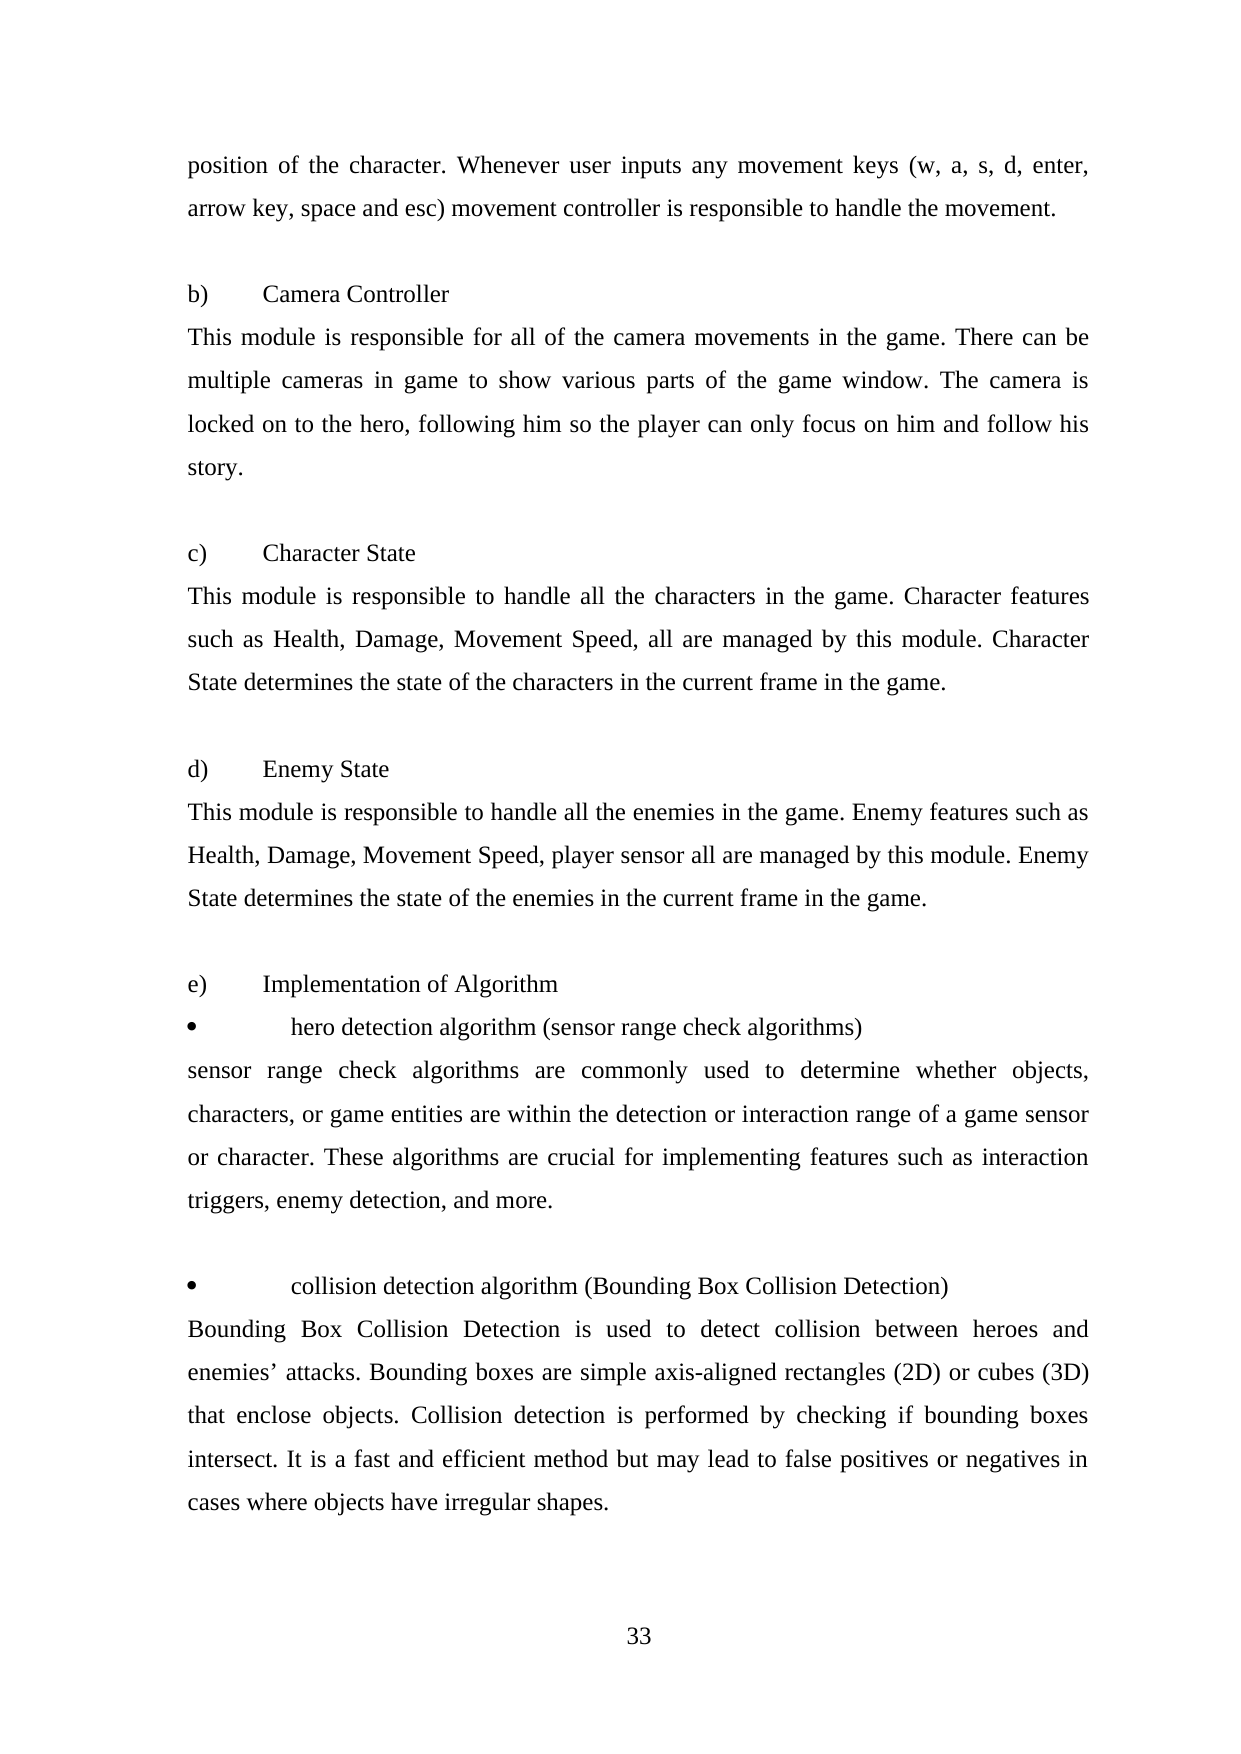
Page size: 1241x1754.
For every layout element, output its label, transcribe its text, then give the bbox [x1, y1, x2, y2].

list This module is responsible for all of the camera movements in the game. There can be multiple cameras in game to show various parts of the game window. The camera is locked on to the hero, following him so the player can only focus on him and follow his story. [187, 322, 1090, 481]
list This module is responsible to handle all the enemies in the game. Enemy features such as Health, Damage, Movement Speed, player sensor all are managed by this module. Enemy State determines the state of the enemies in the current frame in the game. [187, 797, 1090, 912]
list collision detection algorithm (Bounding Box Collision Detection) [187, 1271, 1090, 1300]
list Bounding Box Collision Detection is used to detect collision between heroes and enemies’ attacks. Bounding boxes are simple axis-aligned rectangles (2D) or cubes (3D) that enclose objects. Collision detection is performed by checking if bounding boxes intersect. It is a fast and efficient method but may lead to false positives or negatives in cases where objects have irregular shapes. [187, 1314, 1090, 1516]
list Character State [187, 538, 1090, 567]
list sensor range check algorithms are commonly used to determine whether objects, characters, or game entities are within the detection or interaction range of a game sensor or character. These algorithms are crucial for implementing features such as interaction triggers, enemy detection, and more. [187, 1056, 1090, 1214]
list Enemy State [187, 754, 1090, 782]
list hero detection algorithm (sensor range check algorithms) [187, 1012, 1090, 1041]
list This module is responsible to handle all the characters in the game. Character features such as Health, Damage, Movement Speed, all are managed by this module. Character State determines the state of the characters in the current frame in the game. [187, 581, 1090, 696]
list Camera Controller [187, 279, 1090, 308]
list Implementation of Algorithm [187, 969, 1090, 998]
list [187, 150, 1090, 222]
